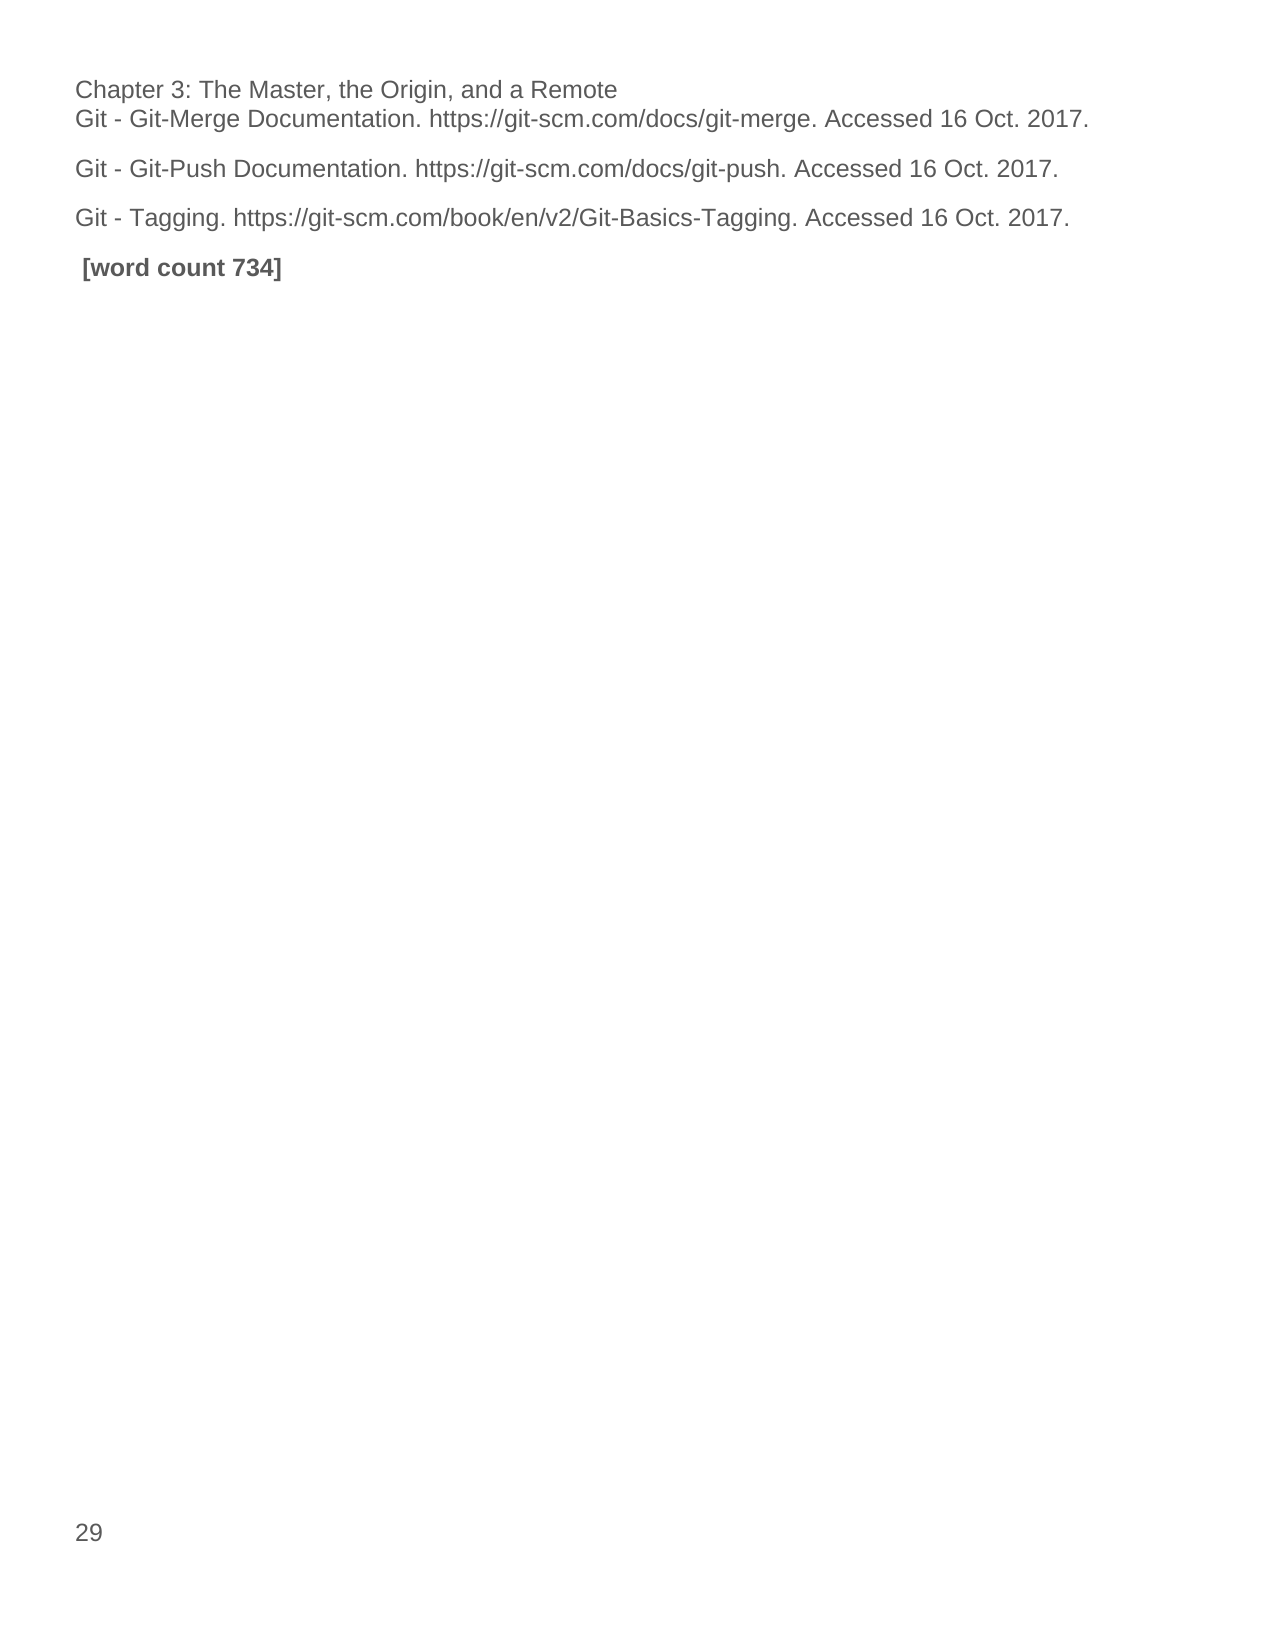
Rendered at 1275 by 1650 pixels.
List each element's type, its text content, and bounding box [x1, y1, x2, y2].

text [word count 734] [75, 253, 1200, 282]
text Git - Git-Push Documentation. https://git-scm.com/docs/git-push. Accessed 16 Oct. 2017. [75, 153, 1200, 182]
text Git - Tagging. https://git-scm.com/book/en/v2/Git-Basics-Tagging. Accessed 16 Oct. 2017. [75, 203, 1200, 232]
text Git - Git-Merge Documentation. https://git-scm.com/docs/git-merge. Accessed 16 Oct. 2017. [75, 104, 1200, 132]
